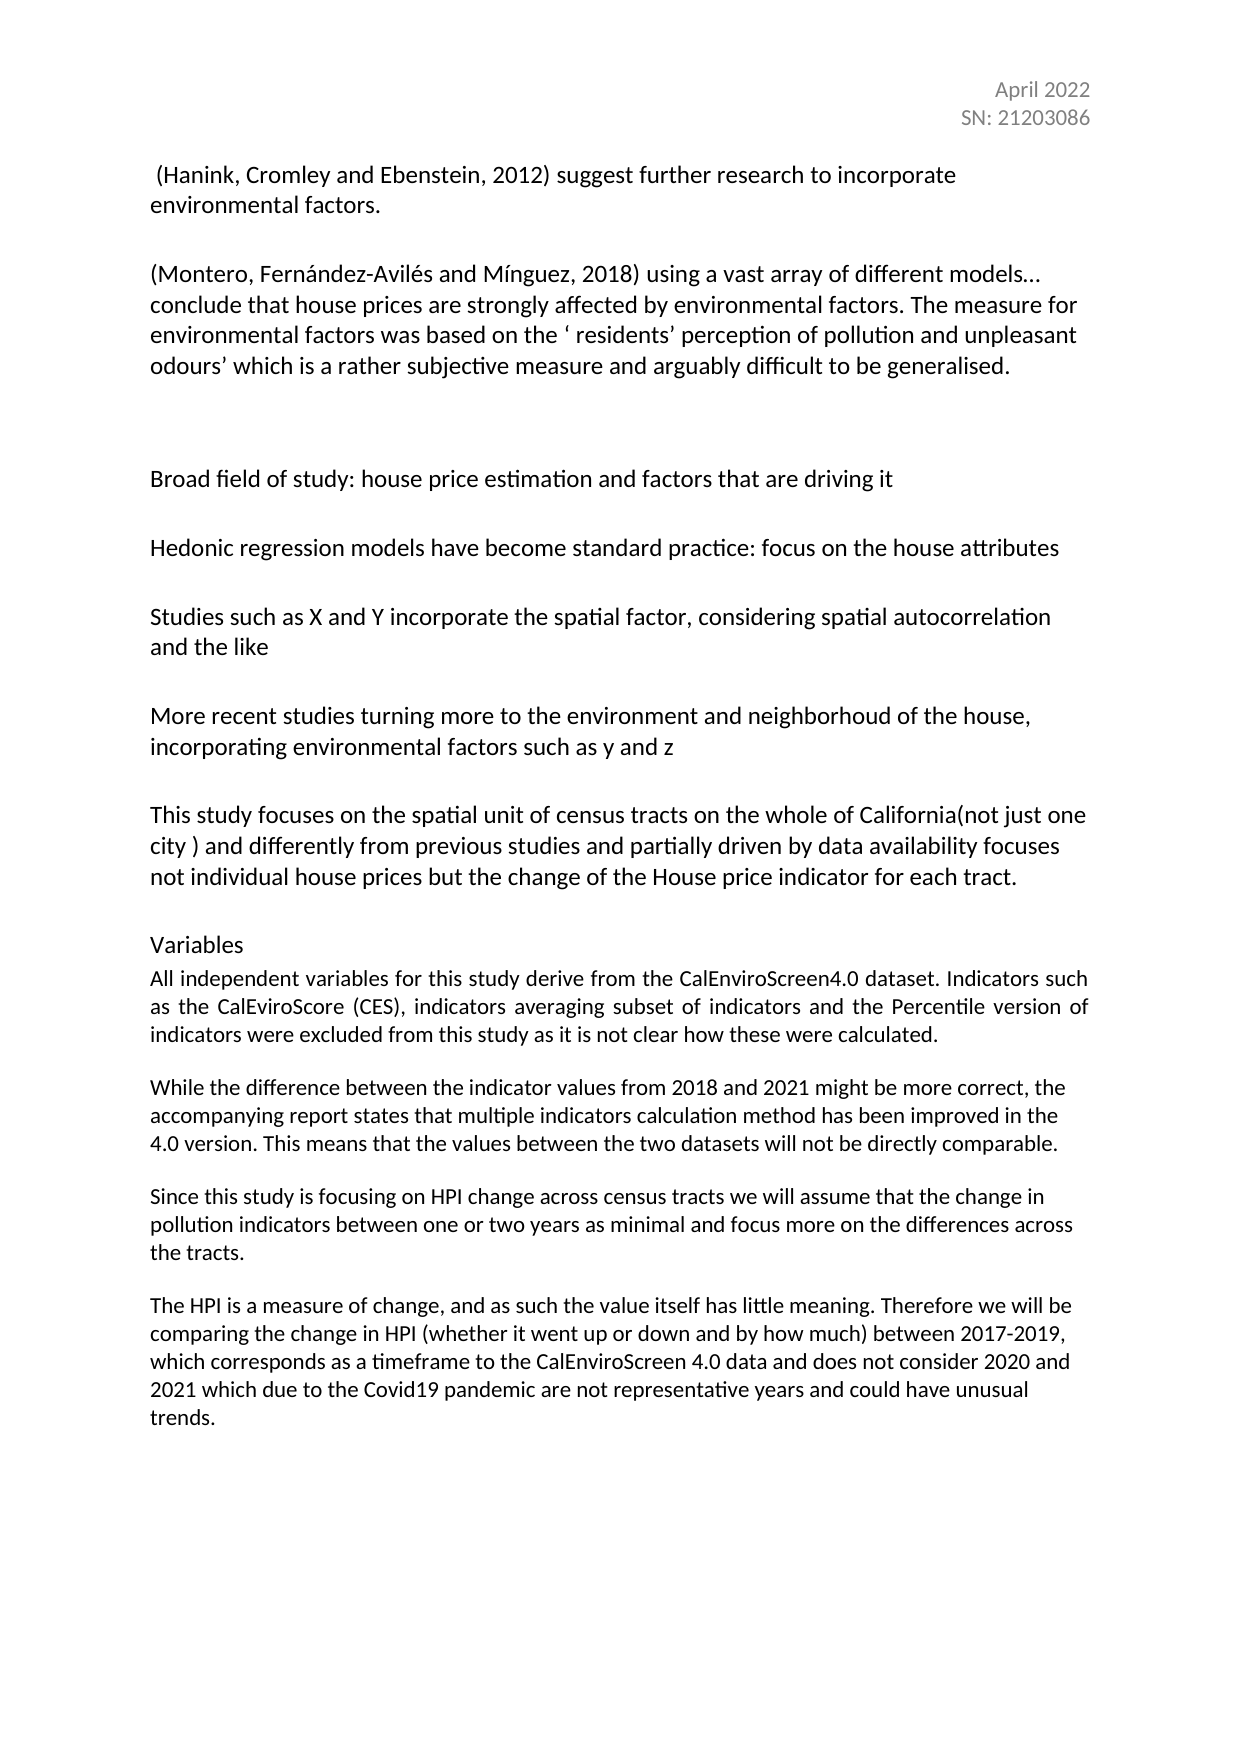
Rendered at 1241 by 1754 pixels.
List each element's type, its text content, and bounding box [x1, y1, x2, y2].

text Hedonic regression models have become standard practice: focus on the house attributes [150, 532, 1090, 563]
text All independent variables for this study derive from the CalEnviroScreen4.0 dataset. Indicators such as the CalEviroScore (CES), indicators averaging subset of indicators and the Percentile version of indicators were excluded from this study as it is not clear how these were calculated. [150, 964, 1090, 1048]
text This study focuses on the spatial unit of census tracts on the whole of California(not just one city ) and differently from previous studies and partially driven by data availability focuses not individual house prices but the change of the House price indicator for each tract. [150, 799, 1090, 891]
text While the difference between the indicator values from 2018 and 2021 might be more correct, the accompanying report states that multiple indicators calculation method has been improved in the 4.0 version. This means that the values between the two datasets will not be directly comparable. [150, 1073, 1090, 1157]
text The HPI is a measure of change, and as such the value itself has little meaning. Therefore we will be comparing the change in HPI (whether it went up or down and by how much) between 2017-2019, which corresponds as a timeframe to the CalEnviroScreen 4.0 data and does not consider 2020 and 2021 which due to the Covid19 pandemic are not representative years and could have unusual trends. [150, 1291, 1090, 1431]
text Broad field of study: house price estimation and factors that are driving it [150, 463, 1090, 494]
text More recent studies turning more to the environment and neighborhoud of the house, incorporating environmental factors such as y and z [150, 700, 1090, 761]
text Variables [150, 929, 1090, 960]
text Studies such as X and Y incorporate the spatial factor, considering spatial autocorrelation and the like [150, 601, 1090, 662]
text Since this study is focusing on HPI change across census tracts we will assume that the change in pollution indicators between one or two years as minimal and focus more on the differences across the tracts. [150, 1182, 1090, 1266]
text suggest further research to incorporate environmental factors. [150, 159, 1090, 220]
text using a vast array of different models… conclude that house prices are strongly affected by environmental factors. The measure for environmental factors was based on the ‘ residents’ perception of pollution and unpleasant odours’ which is a rather subjective measure and arguably difficult to be generalised. [150, 258, 1090, 380]
